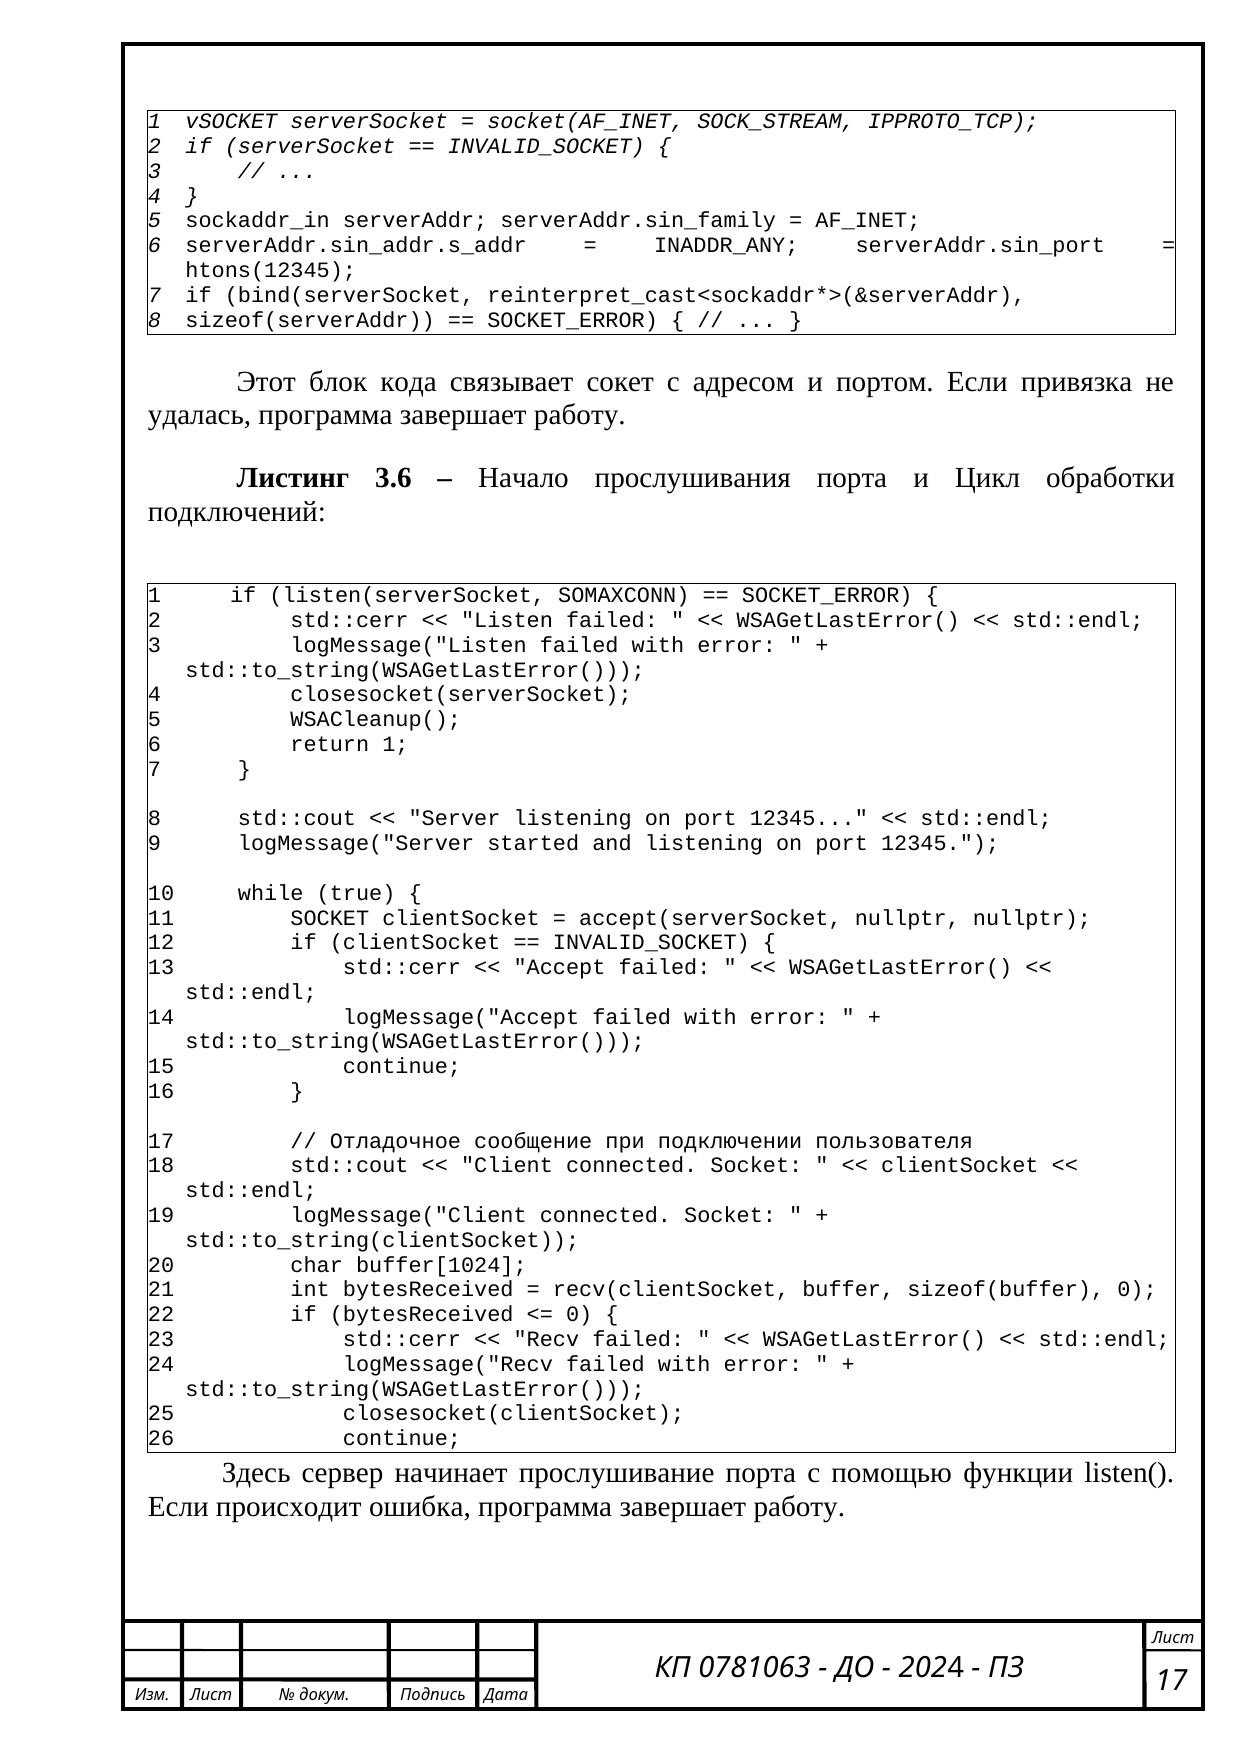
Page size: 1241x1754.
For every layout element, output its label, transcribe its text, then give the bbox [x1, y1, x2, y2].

list WSACleanup(); [148, 708, 1175, 733]
list sizeof(serverAddr)) == SOCKET_ERROR) { // ... } [148, 308, 1175, 334]
list int bytesReceived = recv(clientSocket, buffer, sizeof(buffer), 0); [148, 1278, 1175, 1303]
list logMessage("Listen failed with error: " + std::to_string(WSAGetLastError())); [148, 634, 1175, 683]
list serverAddr.sin_addr.s_addr = INADDR_ANY; serverAddr.sin_port = htons(12345); [148, 234, 1175, 284]
list char buffer[1024]; [148, 1254, 1175, 1278]
list if (bind(serverSocket, reinterpret_cast<sockaddr*>(&serverAddr), [148, 284, 1175, 308]
list // Отладочное сообщение при подключении пользователя [148, 1130, 1175, 1154]
text Здесь сервер начинает прослушивание порта с помощью функции listen(). Если происходит ошибка, программа завершает работу. [148, 1455, 1175, 1522]
list sockaddr_in serverAddr; serverAddr.sin_family = AF_INET; [148, 210, 1175, 234]
list logMessage("Server started and listening on port 12345."); [148, 832, 1175, 857]
list while (true) { [148, 882, 1175, 907]
list SOCKET clientSocket = accept(serverSocket, nullptr, nullptr); [148, 907, 1175, 931]
list } [148, 185, 1175, 210]
text Этот блок кода связывает сокет с адресом и портом. Если привязка не удалась, программа завершает работу. [148, 364, 1175, 431]
list std::cout << "Server listening on port 12345..." << std::endl; [148, 807, 1175, 832]
list continue; [148, 1426, 1175, 1452]
list if (serverSocket == INVALID_SOCKET) { [148, 135, 1175, 160]
list } [148, 1080, 1175, 1105]
list logMessage("Client connected. Socket: " + std::to_string(clientSocket)); [148, 1204, 1175, 1254]
list return 1; [148, 733, 1175, 758]
list std::cerr << "Accept failed: " << WSAGetLastError() << std::endl; [148, 956, 1175, 1006]
list std::cerr << "Listen failed: " << WSAGetLastError() << std::endl; [148, 609, 1175, 634]
text Листинг 3.6 – Начало прослушивания порта и Цикл обработки подключений: [148, 460, 1175, 527]
list if (listen(serverSocket, SOMAXCONN) == SOCKET_ERROR) { [148, 584, 1175, 609]
list if (bytesReceived <= 0) { [148, 1303, 1175, 1328]
list // ... [148, 160, 1175, 185]
list continue; [148, 1055, 1175, 1080]
list std::cerr << "Recv failed: " << WSAGetLastError() << std::endl; [148, 1328, 1175, 1353]
list logMessage("Accept failed with error: " + std::to_string(WSAGetLastError())); [148, 1006, 1175, 1055]
list logMessage("Recv failed with error: " + std::to_string(WSAGetLastError())); [148, 1353, 1175, 1402]
list std::cout << "Client connected. Socket: " << clientSocket << std::endl; [148, 1154, 1175, 1204]
list } [148, 758, 1175, 783]
list if (clientSocket == INVALID_SOCKET) { [148, 931, 1175, 956]
list closesocket(serverSocket); [148, 683, 1175, 708]
list closesocket(clientSocket); [148, 1402, 1175, 1426]
list vSOCKET serverSocket = socket(AF_INET, SOCK_STREAM, IPPROTO_TCP); [148, 111, 1175, 135]
